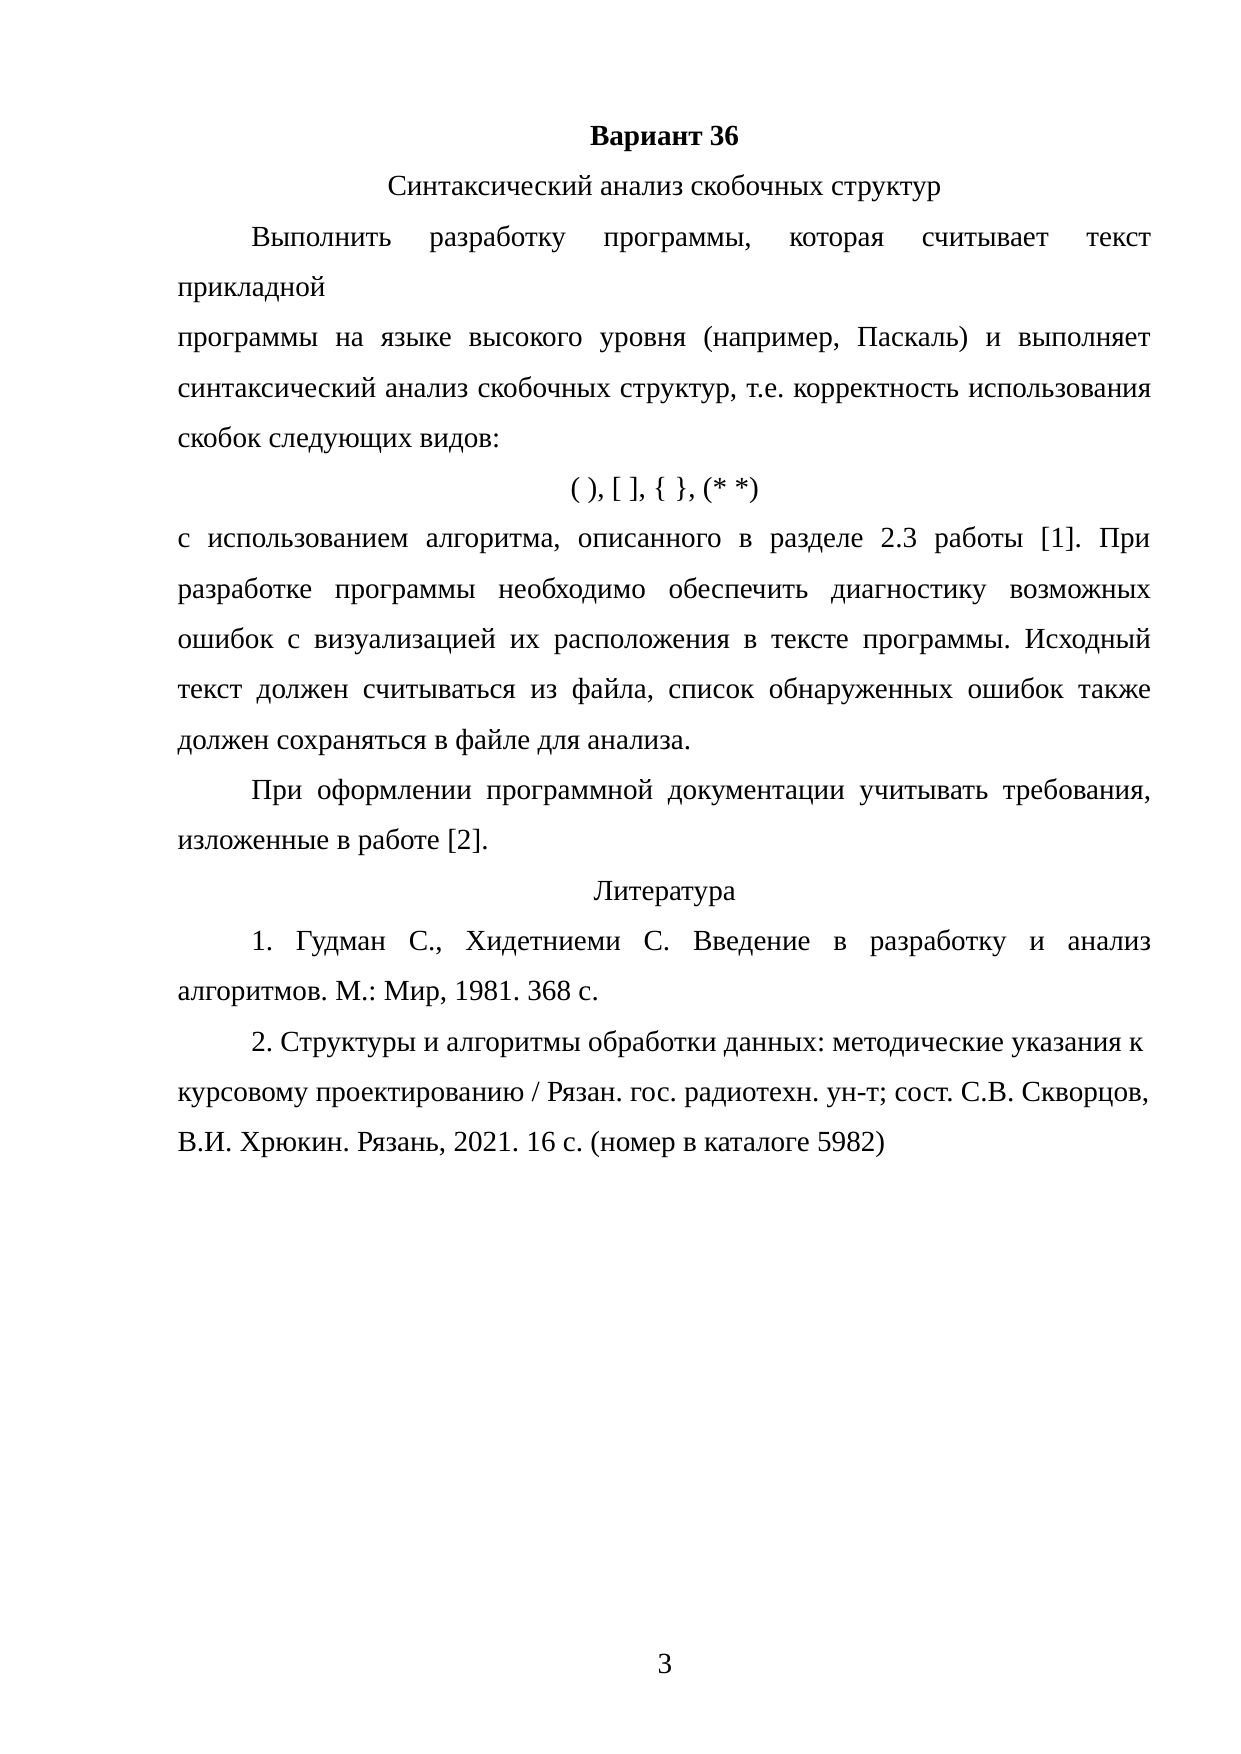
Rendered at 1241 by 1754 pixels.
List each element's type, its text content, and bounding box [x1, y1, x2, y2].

text Вариант 36 [177, 118, 1152, 152]
text с использованием алгоритма, описанного в разделе 2.3 работы [1]. При разработке программы необходимо обеспечить диагностику возможных ошибок с визуализацией их расположения в тексте программы. Исходный текст должен считываться из файла, список обнаруженных ошибок также должен сохраняться в файле для анализа. [177, 521, 1152, 755]
text курсовому проектированию / Рязан. гос. радиотехн. ун-т; сост. С.В. Скворцов, [177, 1074, 1152, 1108]
text 1. Гудман С., Хидетниеми С. Введение в разработку и анализ алгоритмов. М.: Мир, 1981. 368 с. [177, 923, 1152, 1007]
text В.И. Хрюкин. Рязань, 2021. 16 с. (номер в каталоге 5982) [177, 1124, 1152, 1158]
text ( ), [ ], { }, (* *) [177, 470, 1152, 504]
text Литература [177, 873, 1152, 906]
text Синтаксический анализ скобочных структур [177, 168, 1152, 202]
text 2. Структуры и алгоритмы обработки данных: методические указания к [177, 1024, 1152, 1057]
text Выполнить разработку программы, которая считывает текст прикладной [177, 219, 1152, 303]
text При оформлении программной документации учитывать требования, изложенные в работе [2]. [177, 772, 1152, 856]
text программы на языке высокого уровня (например, Паскаль) и выполняет синтаксический анализ скобочных структур, т.е. корректность использования скобок следующих видов: [177, 319, 1152, 453]
